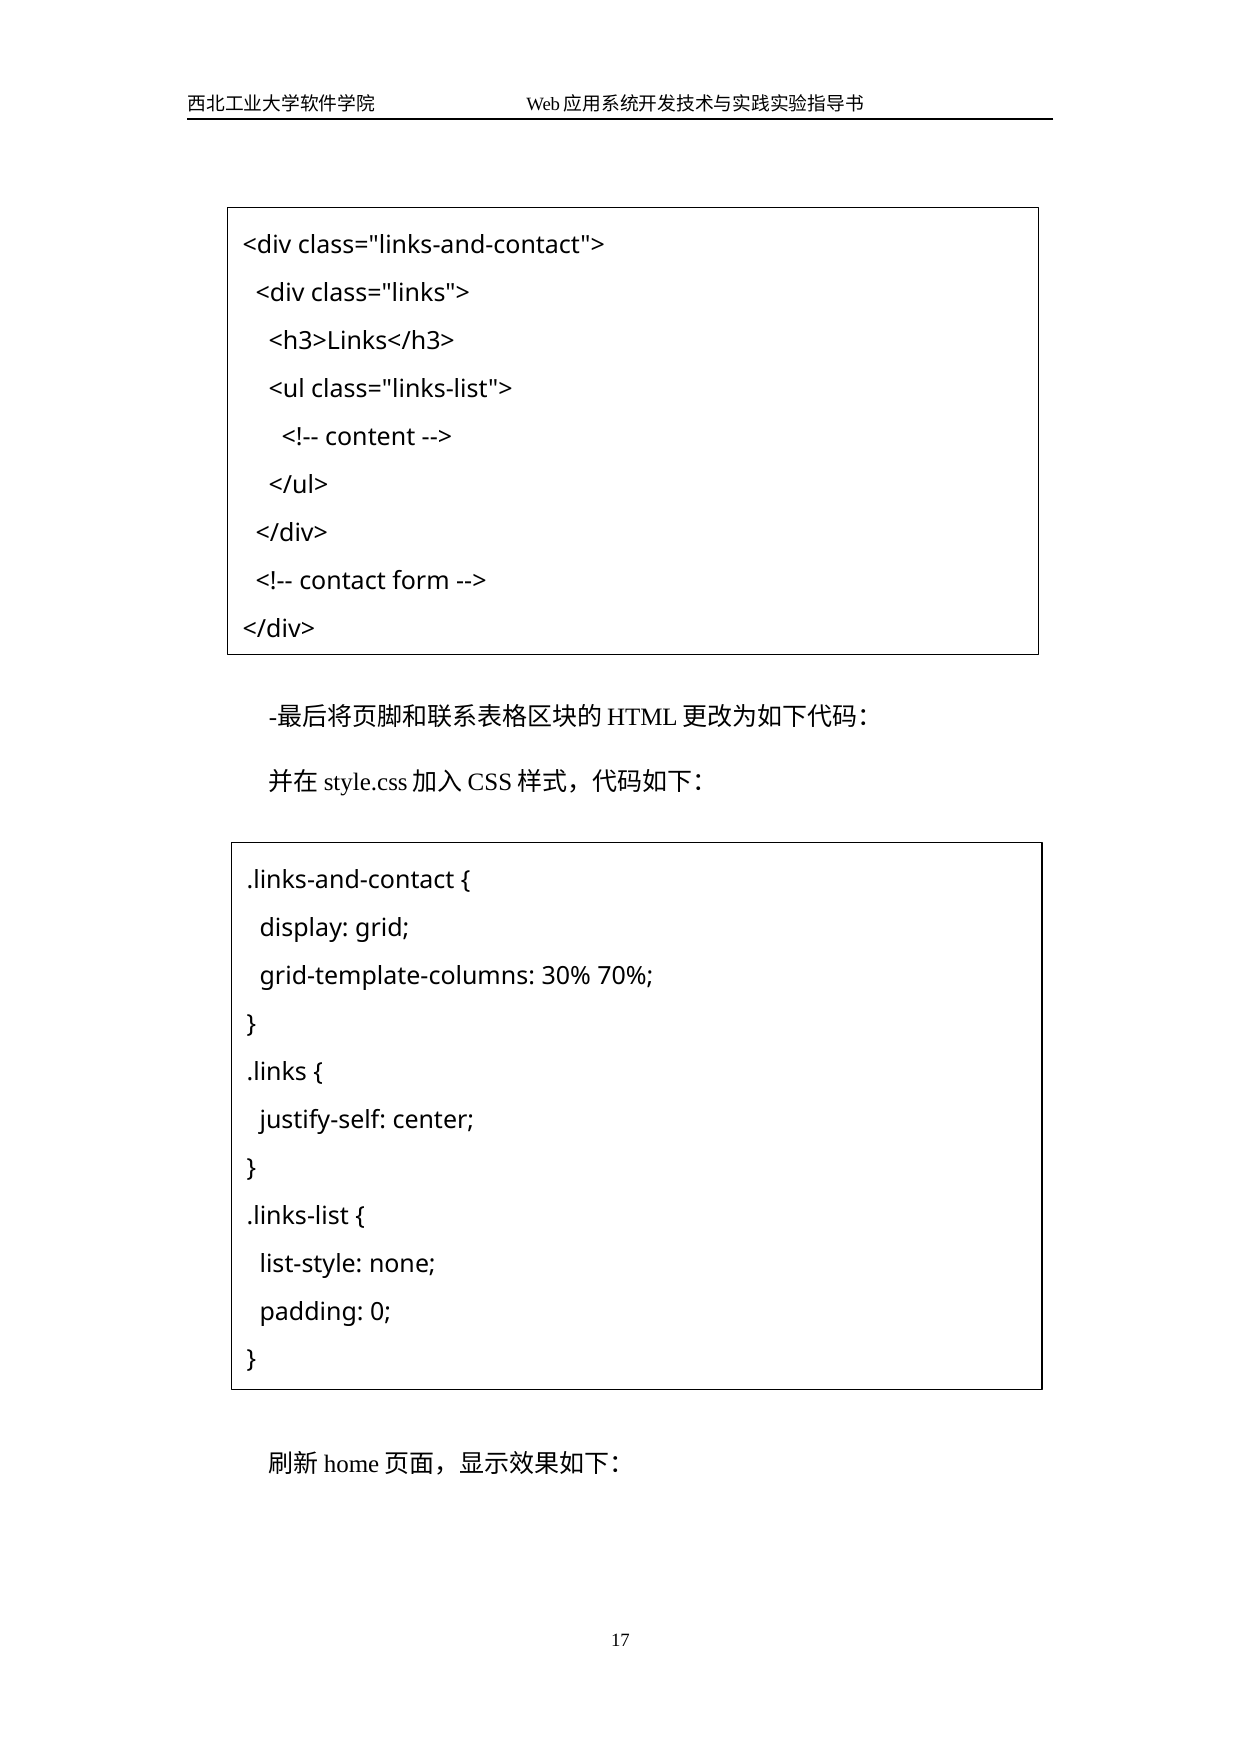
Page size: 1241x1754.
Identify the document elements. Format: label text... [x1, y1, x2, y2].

text 并在style.css加入CSS样式，代码如下： [268, 747, 1053, 812]
text 刷新home页面，显示效果如下： [268, 1429, 1053, 1494]
text -最后将页脚和联系表格区块的HTML更改为如下代码： [268, 162, 1053, 747]
